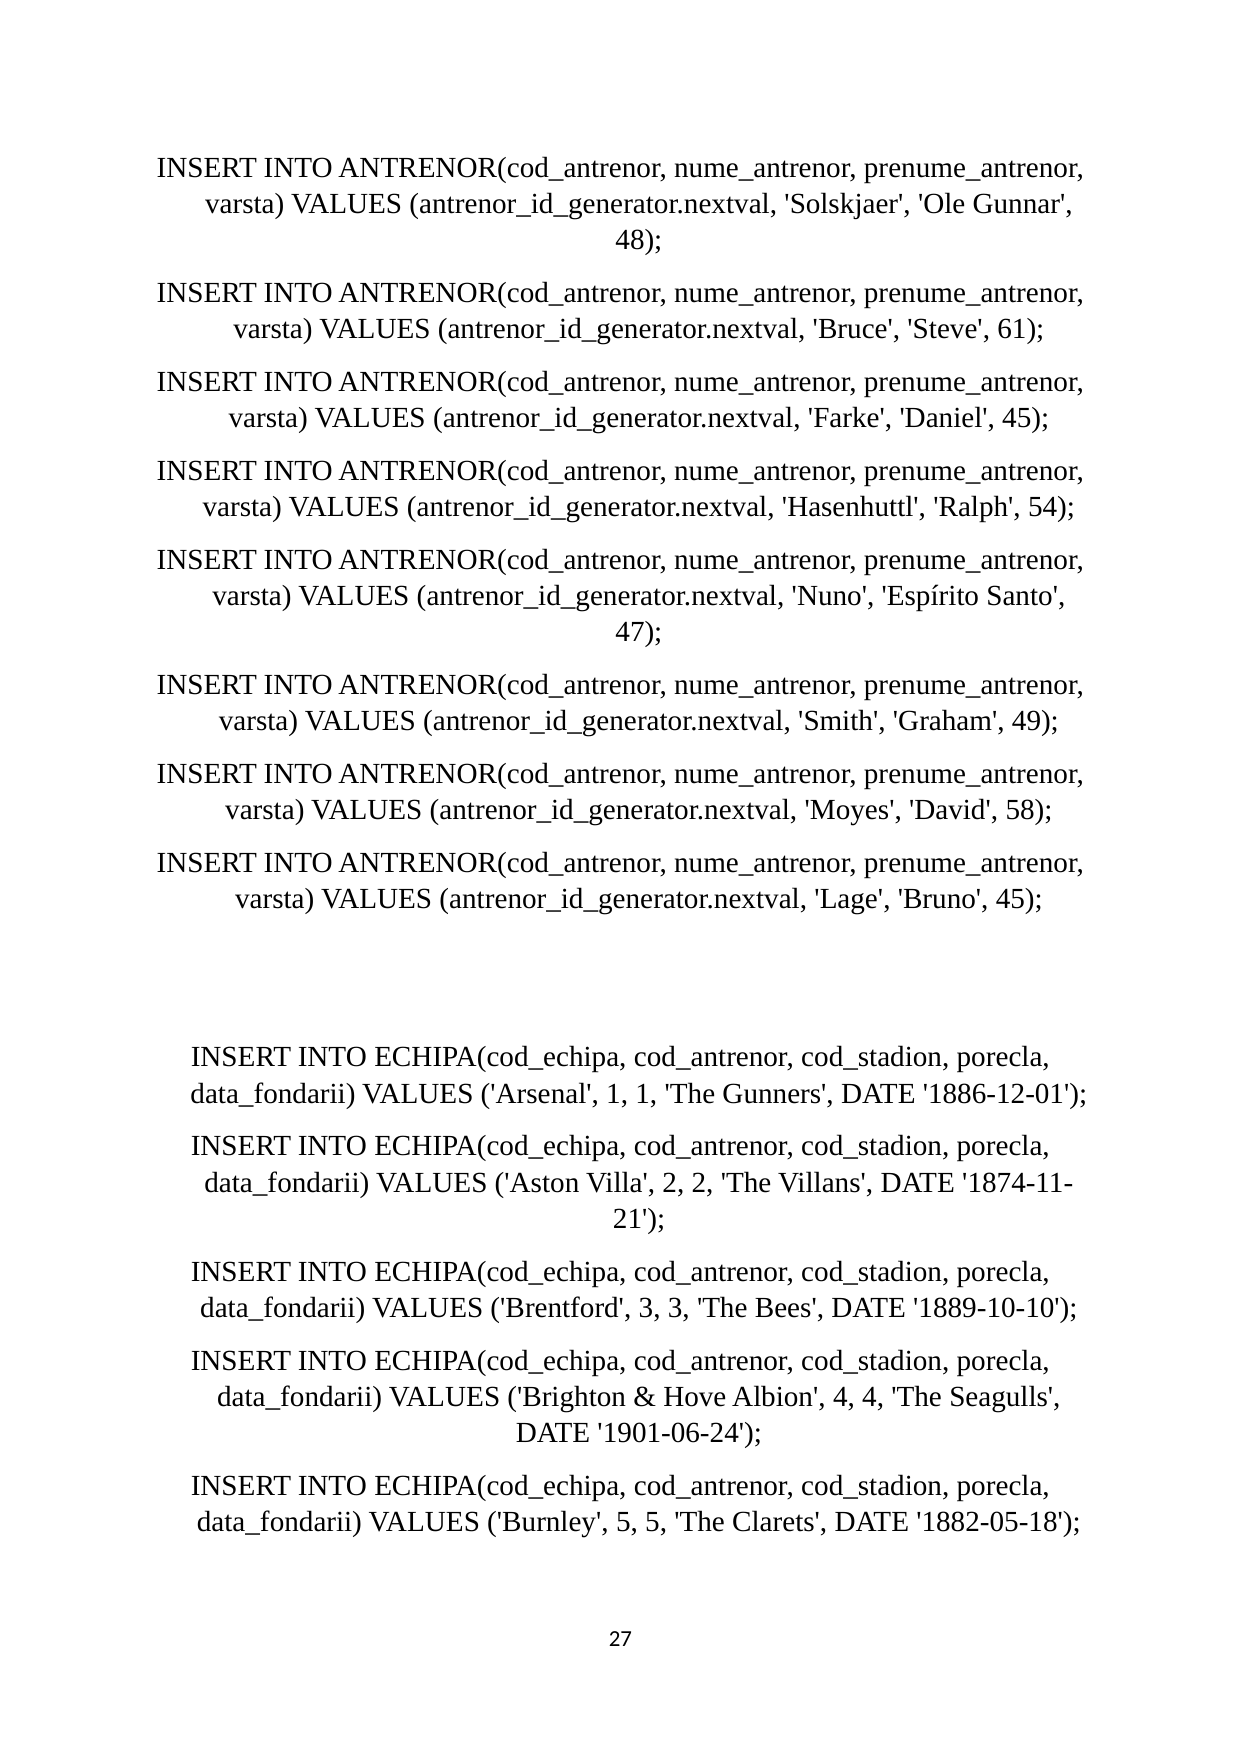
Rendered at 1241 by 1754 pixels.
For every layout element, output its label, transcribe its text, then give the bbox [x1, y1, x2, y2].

text INSERT INTO ECHIPA(cod_echipa, cod_antrenor, cod_stadion, porecla, data_fondarii) VALUES ('Aston Villa', 2, 2, 'The Villans', DATE '1874-11-21'); [150, 1128, 1090, 1234]
text INSERT INTO ANTRENOR(cod_antrenor, nume_antrenor, prenume_antrenor, varsta) VALUES (antrenor_id_generator.nextval, 'Moyes', 'David', 58); [150, 756, 1090, 826]
text INSERT INTO ECHIPA(cod_echipa, cod_antrenor, cod_stadion, porecla, data_fondarii) VALUES ('Burnley', 5, 5, 'The Clarets', DATE '1882-05-18'); [150, 1468, 1090, 1537]
text INSERT INTO ANTRENOR(cod_antrenor, nume_antrenor, prenume_antrenor, varsta) VALUES (antrenor_id_generator.nextval, 'Hasenhuttl', 'Ralph', 54); [150, 453, 1090, 523]
text INSERT INTO ANTRENOR(cod_antrenor, nume_antrenor, prenume_antrenor, varsta) VALUES (antrenor_id_generator.nextval, 'Nuno', 'Espírito Santo', 47); [150, 542, 1090, 648]
text INSERT INTO ECHIPA(cod_echipa, cod_antrenor, cod_stadion, porecla, data_fondarii) VALUES ('Brighton & Hove Albion', 4, 4, 'The Seagulls', DATE '1901-06-24'); [150, 1343, 1090, 1448]
text INSERT INTO ANTRENOR(cod_antrenor, nume_antrenor, prenume_antrenor, varsta) VALUES (antrenor_id_generator.nextval, 'Solskjaer', 'Ole Gunnar', 48); [150, 150, 1090, 256]
text INSERT INTO ECHIPA(cod_echipa, cod_antrenor, cod_stadion, porecla, data_fondarii) VALUES ('Arsenal', 1, 1, 'The Gunners', DATE '1886-12-01'); [150, 1039, 1090, 1109]
text INSERT INTO ANTRENOR(cod_antrenor, nume_antrenor, prenume_antrenor, varsta) VALUES (antrenor_id_generator.nextval, 'Farke', 'Daniel', 45); [150, 364, 1090, 434]
text INSERT INTO ANTRENOR(cod_antrenor, nume_antrenor, prenume_antrenor, varsta) VALUES (antrenor_id_generator.nextval, 'Lage', 'Bruno', 45); [150, 845, 1090, 915]
text INSERT INTO ANTRENOR(cod_antrenor, nume_antrenor, prenume_antrenor, varsta) VALUES (antrenor_id_generator.nextval, 'Bruce', 'Steve', 61); [150, 275, 1090, 345]
text INSERT INTO ANTRENOR(cod_antrenor, nume_antrenor, prenume_antrenor, varsta) VALUES (antrenor_id_generator.nextval, 'Smith', 'Graham', 49); [150, 667, 1090, 737]
text INSERT INTO ECHIPA(cod_echipa, cod_antrenor, cod_stadion, porecla, data_fondarii) VALUES ('Brentford', 3, 3, 'The Bees', DATE '1889-10-10'); [150, 1254, 1090, 1323]
